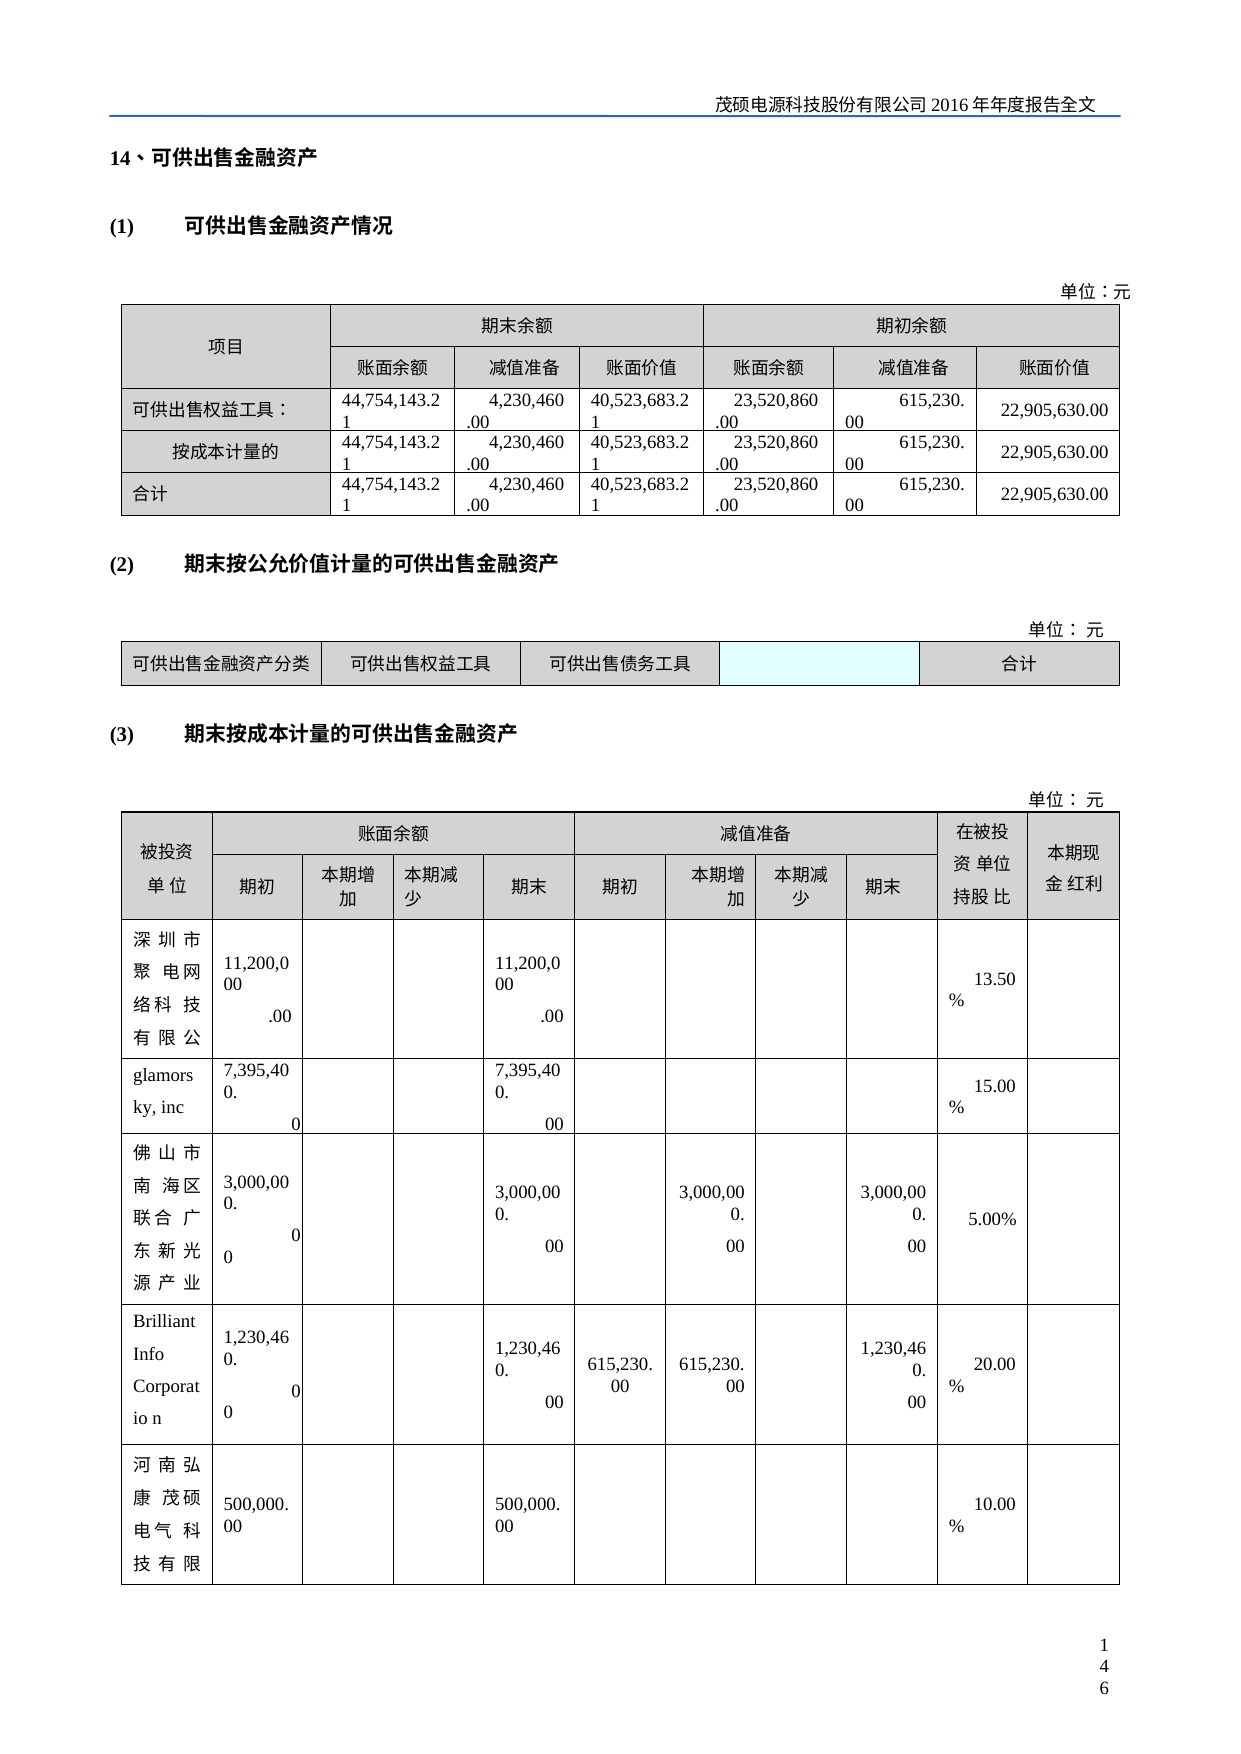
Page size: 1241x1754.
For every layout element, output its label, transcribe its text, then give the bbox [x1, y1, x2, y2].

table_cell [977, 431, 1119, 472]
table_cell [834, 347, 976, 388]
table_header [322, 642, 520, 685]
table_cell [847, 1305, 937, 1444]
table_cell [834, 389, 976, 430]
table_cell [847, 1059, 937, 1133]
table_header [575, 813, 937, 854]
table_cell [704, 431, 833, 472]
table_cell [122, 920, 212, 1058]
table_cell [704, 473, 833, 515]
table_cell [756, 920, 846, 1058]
list 期末按成本计量的可供出售金融资产 [109, 719, 1131, 748]
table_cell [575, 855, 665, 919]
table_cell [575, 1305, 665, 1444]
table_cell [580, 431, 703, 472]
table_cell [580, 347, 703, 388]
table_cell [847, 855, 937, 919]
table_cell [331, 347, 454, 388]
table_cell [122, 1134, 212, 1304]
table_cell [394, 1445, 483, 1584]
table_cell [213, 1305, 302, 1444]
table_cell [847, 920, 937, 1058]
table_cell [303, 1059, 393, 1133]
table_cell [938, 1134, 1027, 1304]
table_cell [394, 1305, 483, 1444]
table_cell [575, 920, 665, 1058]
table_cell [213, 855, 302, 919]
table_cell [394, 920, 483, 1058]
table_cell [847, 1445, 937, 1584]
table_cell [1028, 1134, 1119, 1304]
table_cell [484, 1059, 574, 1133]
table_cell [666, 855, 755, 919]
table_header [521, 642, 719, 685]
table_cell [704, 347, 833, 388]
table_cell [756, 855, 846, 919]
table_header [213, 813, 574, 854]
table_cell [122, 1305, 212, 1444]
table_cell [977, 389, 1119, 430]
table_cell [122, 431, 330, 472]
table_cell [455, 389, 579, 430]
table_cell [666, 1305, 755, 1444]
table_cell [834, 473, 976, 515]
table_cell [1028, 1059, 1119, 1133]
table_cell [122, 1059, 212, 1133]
list 期末按公允价值计量的可供出售金融资产 [109, 549, 1131, 577]
text 单位：元 [109, 279, 1131, 304]
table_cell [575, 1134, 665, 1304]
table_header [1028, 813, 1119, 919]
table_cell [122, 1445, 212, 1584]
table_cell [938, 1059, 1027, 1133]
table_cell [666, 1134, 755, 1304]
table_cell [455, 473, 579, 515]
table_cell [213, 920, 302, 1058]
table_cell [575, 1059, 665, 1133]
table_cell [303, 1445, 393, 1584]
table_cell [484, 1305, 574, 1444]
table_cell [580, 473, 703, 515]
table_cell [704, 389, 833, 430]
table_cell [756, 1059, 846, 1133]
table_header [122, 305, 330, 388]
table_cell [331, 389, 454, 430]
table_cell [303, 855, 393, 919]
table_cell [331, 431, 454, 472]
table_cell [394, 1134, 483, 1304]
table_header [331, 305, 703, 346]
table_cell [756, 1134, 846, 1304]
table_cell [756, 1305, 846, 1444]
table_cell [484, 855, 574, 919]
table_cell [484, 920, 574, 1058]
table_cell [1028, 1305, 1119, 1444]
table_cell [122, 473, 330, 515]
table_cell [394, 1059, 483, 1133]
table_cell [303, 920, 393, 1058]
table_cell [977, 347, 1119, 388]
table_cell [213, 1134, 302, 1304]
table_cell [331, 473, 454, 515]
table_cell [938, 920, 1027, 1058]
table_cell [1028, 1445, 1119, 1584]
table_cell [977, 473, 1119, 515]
text 14、可供出售金融资产 [109, 143, 1131, 172]
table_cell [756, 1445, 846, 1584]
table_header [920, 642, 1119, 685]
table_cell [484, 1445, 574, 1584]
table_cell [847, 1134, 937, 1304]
list 可供出售金融资产情况 [109, 212, 1131, 240]
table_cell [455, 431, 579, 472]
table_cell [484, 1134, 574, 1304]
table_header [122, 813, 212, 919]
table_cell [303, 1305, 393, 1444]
text 单位： 元 [1028, 617, 1131, 641]
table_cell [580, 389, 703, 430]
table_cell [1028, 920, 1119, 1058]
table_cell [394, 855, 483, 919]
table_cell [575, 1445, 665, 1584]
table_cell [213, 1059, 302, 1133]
text 单位： 元 [1028, 787, 1131, 811]
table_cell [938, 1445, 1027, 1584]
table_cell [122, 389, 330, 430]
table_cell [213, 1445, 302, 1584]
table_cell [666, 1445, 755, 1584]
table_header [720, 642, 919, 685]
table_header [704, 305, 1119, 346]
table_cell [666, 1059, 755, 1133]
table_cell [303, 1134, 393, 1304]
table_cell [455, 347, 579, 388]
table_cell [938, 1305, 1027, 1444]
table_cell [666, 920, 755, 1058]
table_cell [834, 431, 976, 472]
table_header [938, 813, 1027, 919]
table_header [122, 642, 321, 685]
